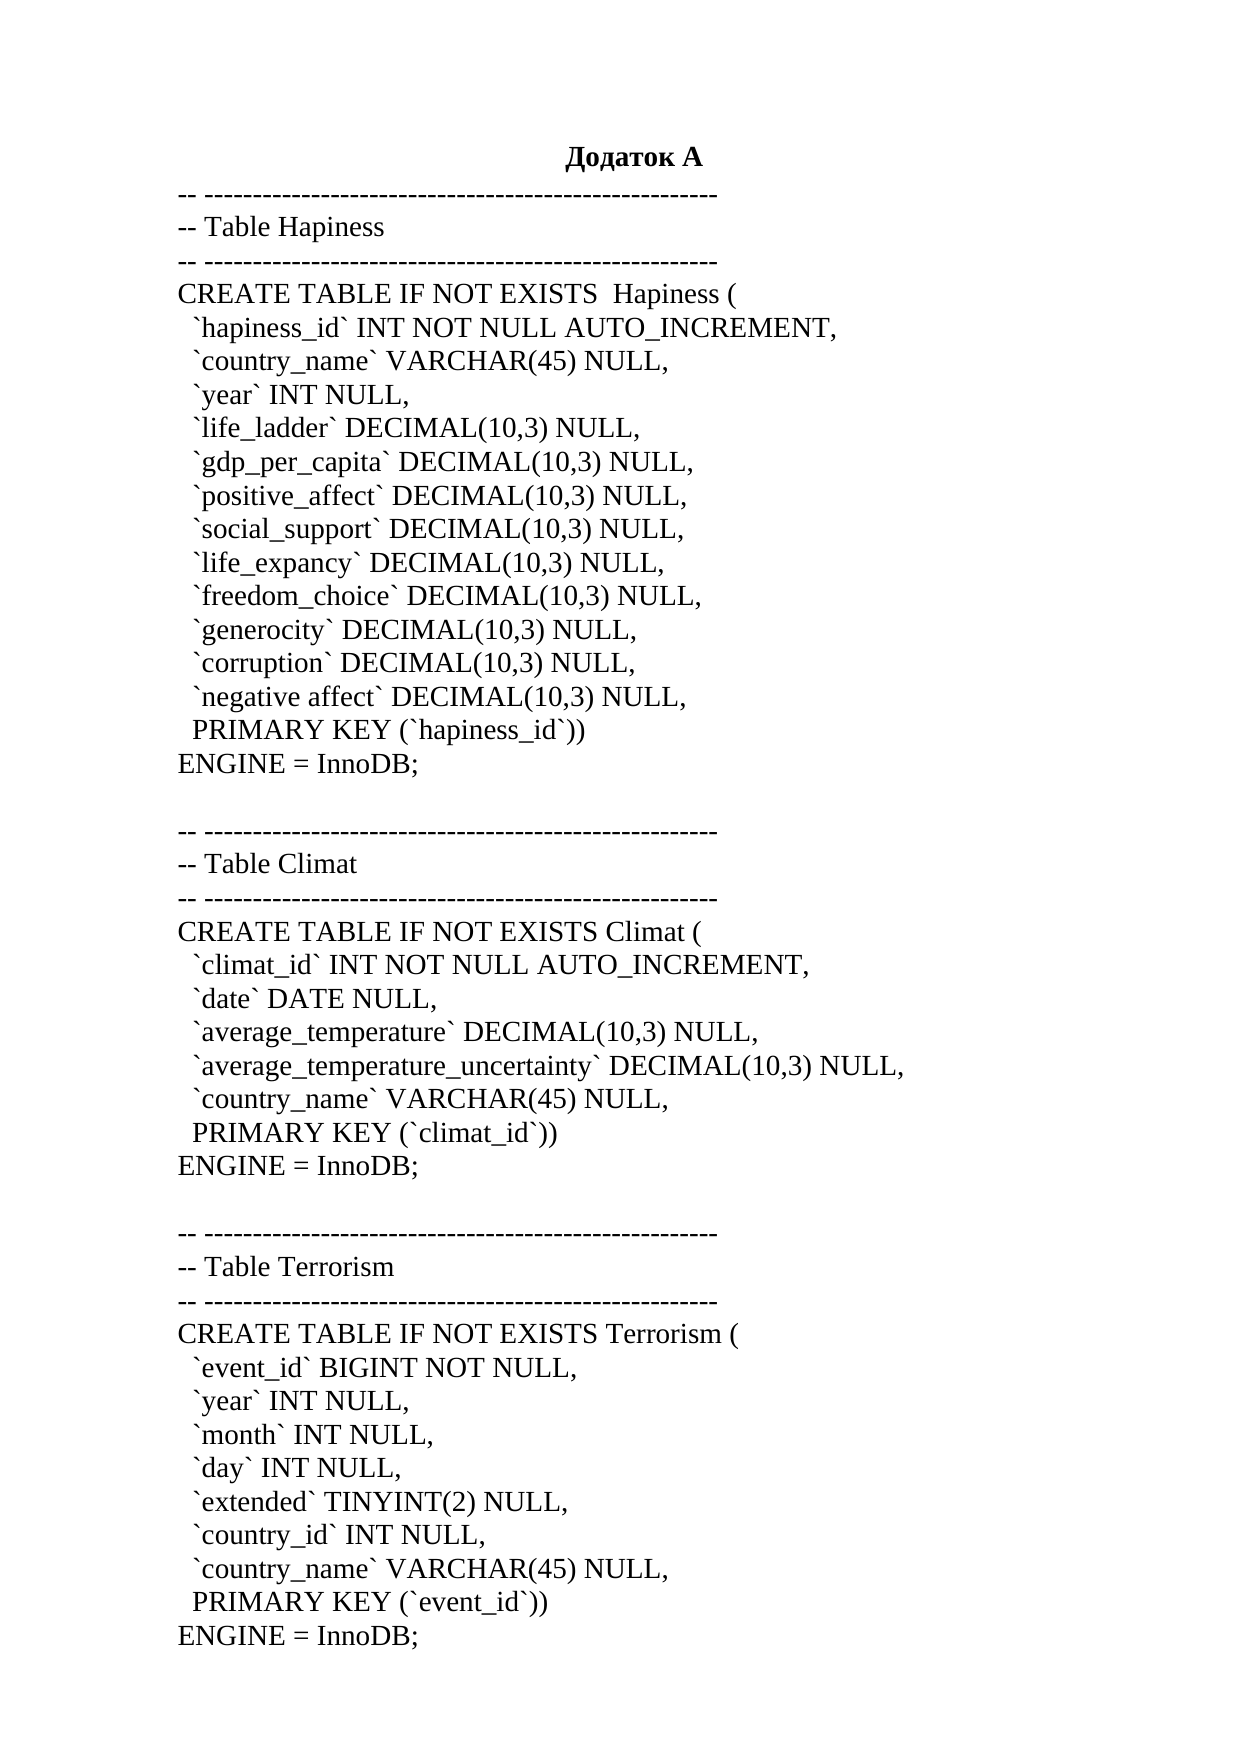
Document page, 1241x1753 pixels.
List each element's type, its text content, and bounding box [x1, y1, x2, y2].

text ENGINE = InnoDB; [177, 1148, 1091, 1182]
text `life_expancy` DECIMAL(10,3) NULL, [177, 545, 1091, 578]
text `gdp_per_capita` DECIMAL(10,3) NULL, [177, 444, 1091, 478]
text `month` INT NULL, [177, 1417, 1091, 1450]
text CREATE TABLE IF NOT EXISTS Hapiness ( [177, 276, 1091, 310]
text `corruption` DECIMAL(10,3) NULL, [177, 645, 1091, 679]
text CREATE TABLE IF NOT EXISTS Climat ( [177, 914, 1091, 947]
text PRIMARY KEY (`climat_id`)) [177, 1115, 1091, 1148]
text -- Table Climat [177, 847, 1091, 880]
text `social_support` DECIMAL(10,3) NULL, [177, 511, 1091, 545]
text -- ----------------------------------------------------- [177, 176, 1091, 209]
text `country_name` VARCHAR(45) NULL, [177, 1551, 1091, 1584]
text `climat_id` INT NOT NULL AUTO_INCREMENT, [177, 947, 1091, 981]
text PRIMARY KEY (`event_id`)) [177, 1584, 1091, 1618]
text -- Table Terrorism [177, 1249, 1091, 1283]
text CREATE TABLE IF NOT EXISTS Terrorism ( [177, 1316, 1091, 1350]
text `extended` TINYINT(2) NULL, [177, 1484, 1091, 1517]
text -- ----------------------------------------------------- [177, 880, 1091, 914]
text PRIMARY KEY (`hapiness_id`)) [177, 712, 1091, 746]
text `country_name` VARCHAR(45) NULL, [177, 1081, 1091, 1115]
text -- ----------------------------------------------------- [177, 1216, 1091, 1249]
text `generocity` DECIMAL(10,3) NULL, [177, 612, 1091, 645]
text ENGINE = InnoDB; [177, 746, 1091, 779]
text Додаток А [177, 139, 1091, 173]
text -- ----------------------------------------------------- [177, 1283, 1091, 1316]
text `country_name` VARCHAR(45) NULL, [177, 343, 1091, 377]
text `negative affect` DECIMAL(10,3) NULL, [177, 679, 1091, 712]
text -- ----------------------------------------------------- [177, 813, 1091, 847]
text `year` INT NULL, [177, 1383, 1091, 1417]
text `average_temperature_uncertainty` DECIMAL(10,3) NULL, [177, 1048, 1091, 1081]
text ENGINE = InnoDB; [177, 1618, 1091, 1652]
text `average_temperature` DECIMAL(10,3) NULL, [177, 1014, 1091, 1048]
text `event_id` BIGINT NOT NULL, [177, 1350, 1091, 1383]
text `freedom_choice` DECIMAL(10,3) NULL, [177, 578, 1091, 612]
text `positive_affect` DECIMAL(10,3) NULL, [177, 478, 1091, 511]
text `life_ladder` DECIMAL(10,3) NULL, [177, 411, 1091, 444]
text `date` DATE NULL, [177, 981, 1091, 1014]
text -- ----------------------------------------------------- [177, 243, 1091, 276]
text `country_id` INT NULL, [177, 1517, 1091, 1551]
text `day` INT NULL, [177, 1450, 1091, 1484]
text -- Table Hapiness [177, 209, 1091, 243]
text `hapiness_id` INT NOT NULL AUTO_INCREMENT, [177, 310, 1091, 343]
text `year` INT NULL, [177, 377, 1091, 411]
